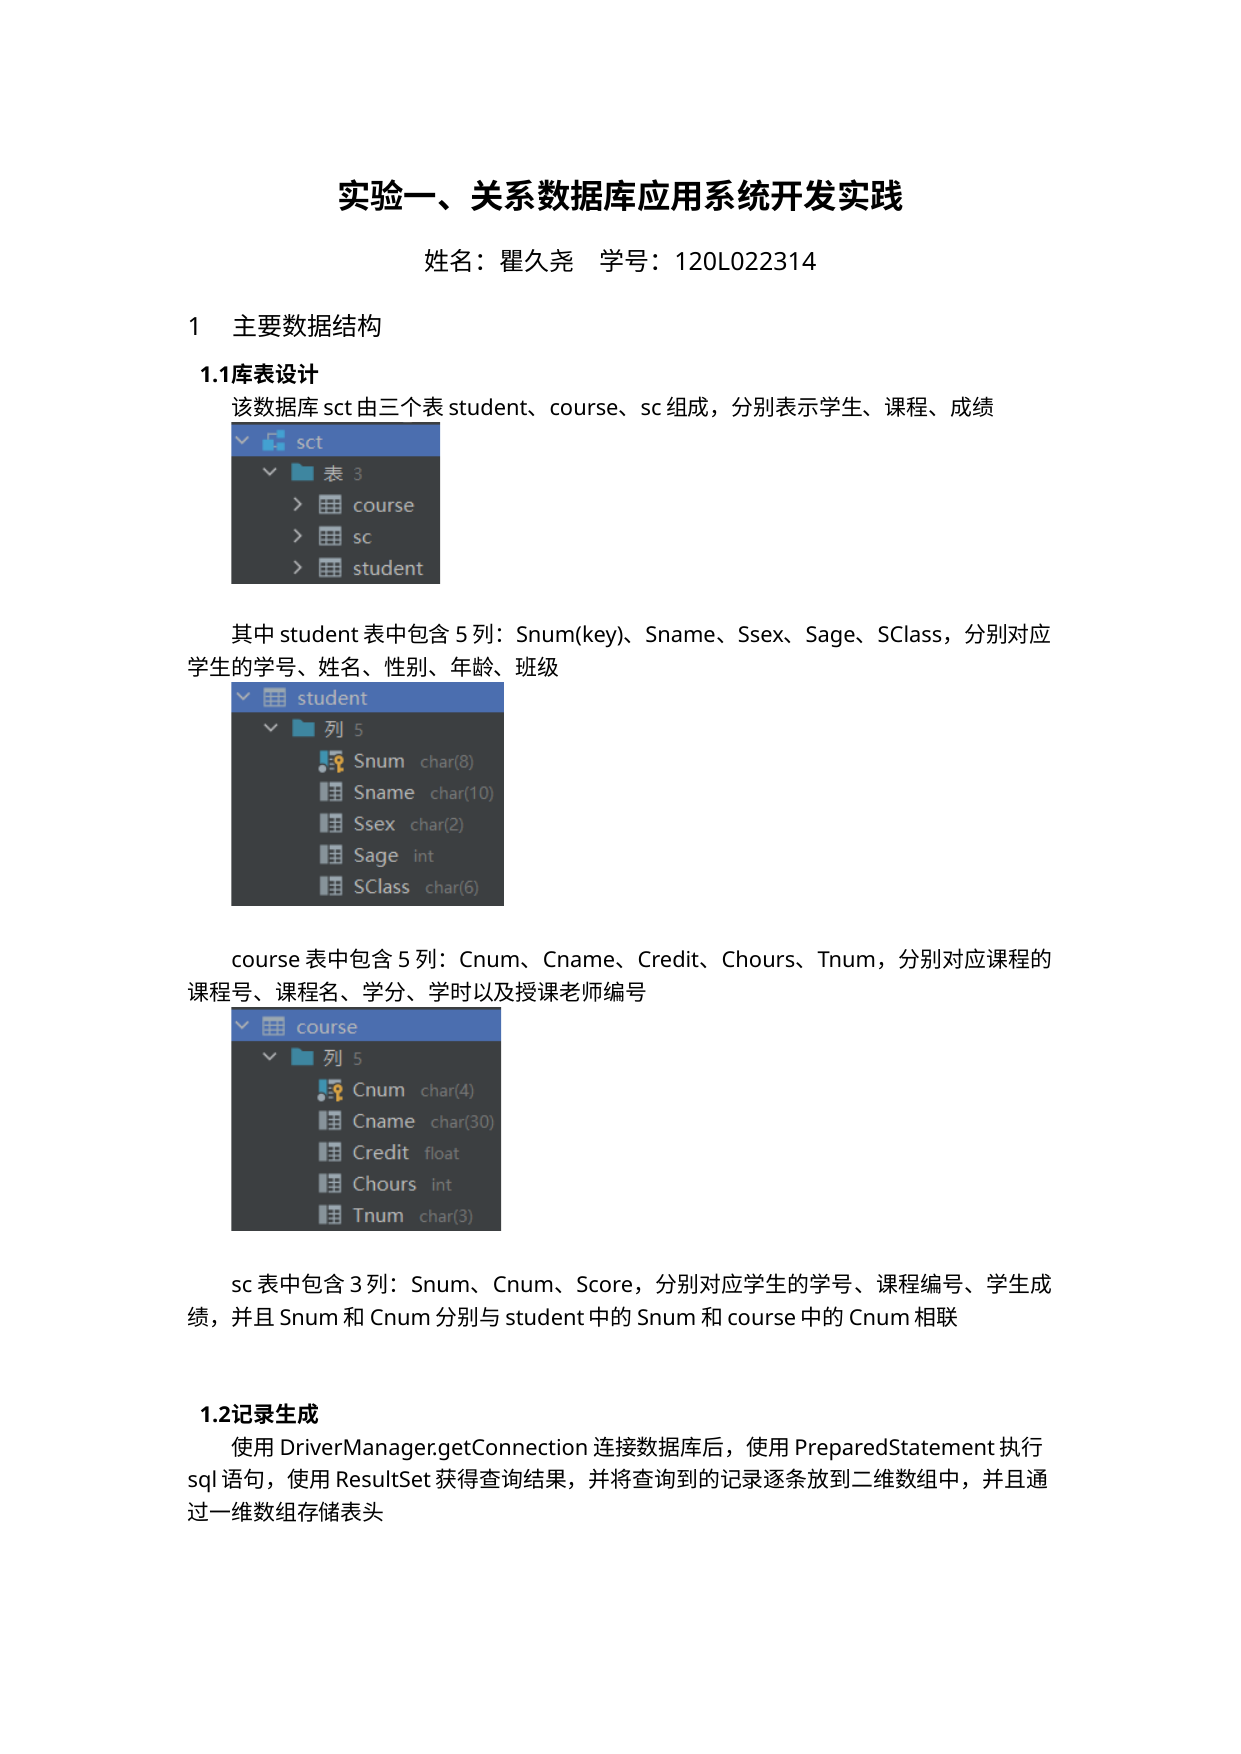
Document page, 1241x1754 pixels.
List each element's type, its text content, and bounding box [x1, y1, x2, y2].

picture [231, 422, 440, 584]
list sc表中包含3列：Snum、Cnum、Score，分别对应学生的学号、课程编号、学生成绩，并且Snum和Cnum分别与student中的Snum和course中的Cnum相联 [187, 1267, 1053, 1332]
text 实验一、关系数据库应用系统开发实践 [187, 162, 1053, 227]
list 使用DriverManager.getConnection连接数据库后，使用PreparedStatement执行sql语句，使用ResultSet获得查询结果，并将查询到的记录逐条放到二维数组中，并且通过一维数组存储表头 [187, 1429, 1053, 1527]
list course表中包含5列：Cnum、Cname、Credit、Chours、Tnum，分别对应课程的课程号、课程名、学分、学时以及授课老师编号 [187, 942, 1053, 1007]
picture [231, 682, 504, 906]
list 其中student表中包含5列：Snum(key)、Sname、Ssex、Sage、SClass，分别对应学生的学号、姓名、性别、年龄、班级 [187, 617, 1053, 682]
list 主要数据结构 [187, 292, 1053, 357]
list 该数据库sct由三个表student、course、sc组成，分别表示学生、课程、成绩 [187, 389, 1053, 422]
picture [231, 1007, 502, 1231]
list 库表设计 [199, 357, 1053, 389]
list 记录生成 [199, 1397, 1053, 1429]
text 姓名：瞿久尧 学号：120L022314 [187, 227, 1053, 292]
